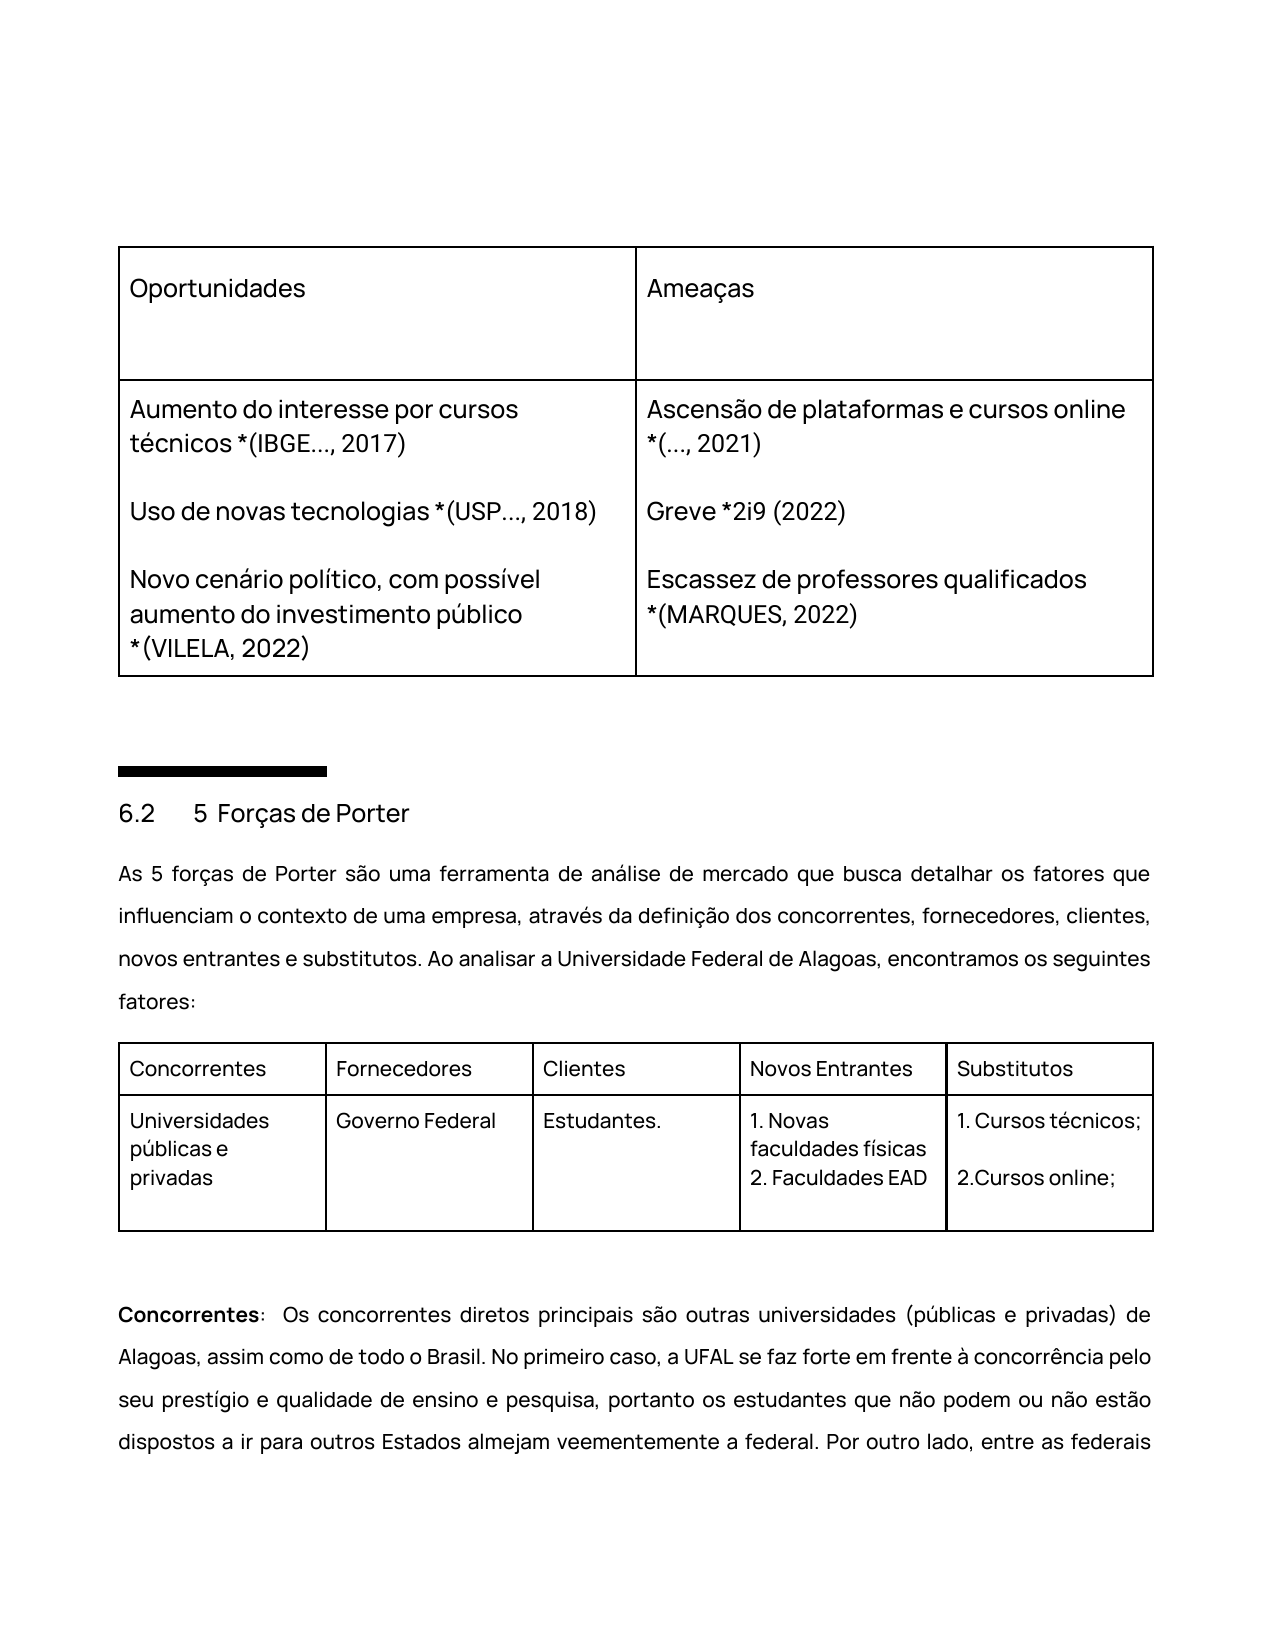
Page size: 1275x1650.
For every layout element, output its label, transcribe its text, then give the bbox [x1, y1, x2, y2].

table_header Substitutos [948, 1044, 1152, 1093]
table_cell 1. Novas faculdades físicas 2. Faculdades EAD [741, 1096, 945, 1230]
text As 5 forças de Porter são uma ferramenta de análise de mercado que busca detalhar os fatores que influenciam o contexto de uma empresa, através da definição dos concorrentes, fornecedores, clientes, novos entrantes e substitutos. Ao analisar a Universidade Federal de Alagoas, encontramos os seguintes fatores: [118, 859, 1152, 1015]
table_header Oportunidades [120, 248, 635, 379]
table_cell Estudantes. [534, 1096, 739, 1230]
table_cell Aumento do interesse por cursos técnicos *(IBGE..., 2017) Uso de novas tecnologias *(USP..., 2018) Novo cenário político, com possível aumento do investimento público *(VILELA, 2022) [120, 381, 635, 675]
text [118, 1300, 1152, 1456]
table_header Ameaças [637, 248, 1152, 379]
table_header Fornecedores [327, 1044, 532, 1093]
table_header Concorrentes [120, 1044, 325, 1093]
table_cell Universidades públicas e privadas [120, 1096, 325, 1230]
table_cell Ascensão de plataformas e cursos online *(..., 2021) Greve *2i9 (2022) Escassez de professores qualificados *(MARQUES, 2022) [637, 381, 1152, 675]
table_header Clientes [534, 1044, 739, 1093]
table_cell 1. Cursos técnicos; 2.Cursos online; [948, 1096, 1152, 1230]
table_cell Governo Federal [327, 1096, 532, 1230]
list 5 Forças de Porter [118, 795, 1152, 829]
table_header Novos Entrantes [741, 1044, 945, 1093]
